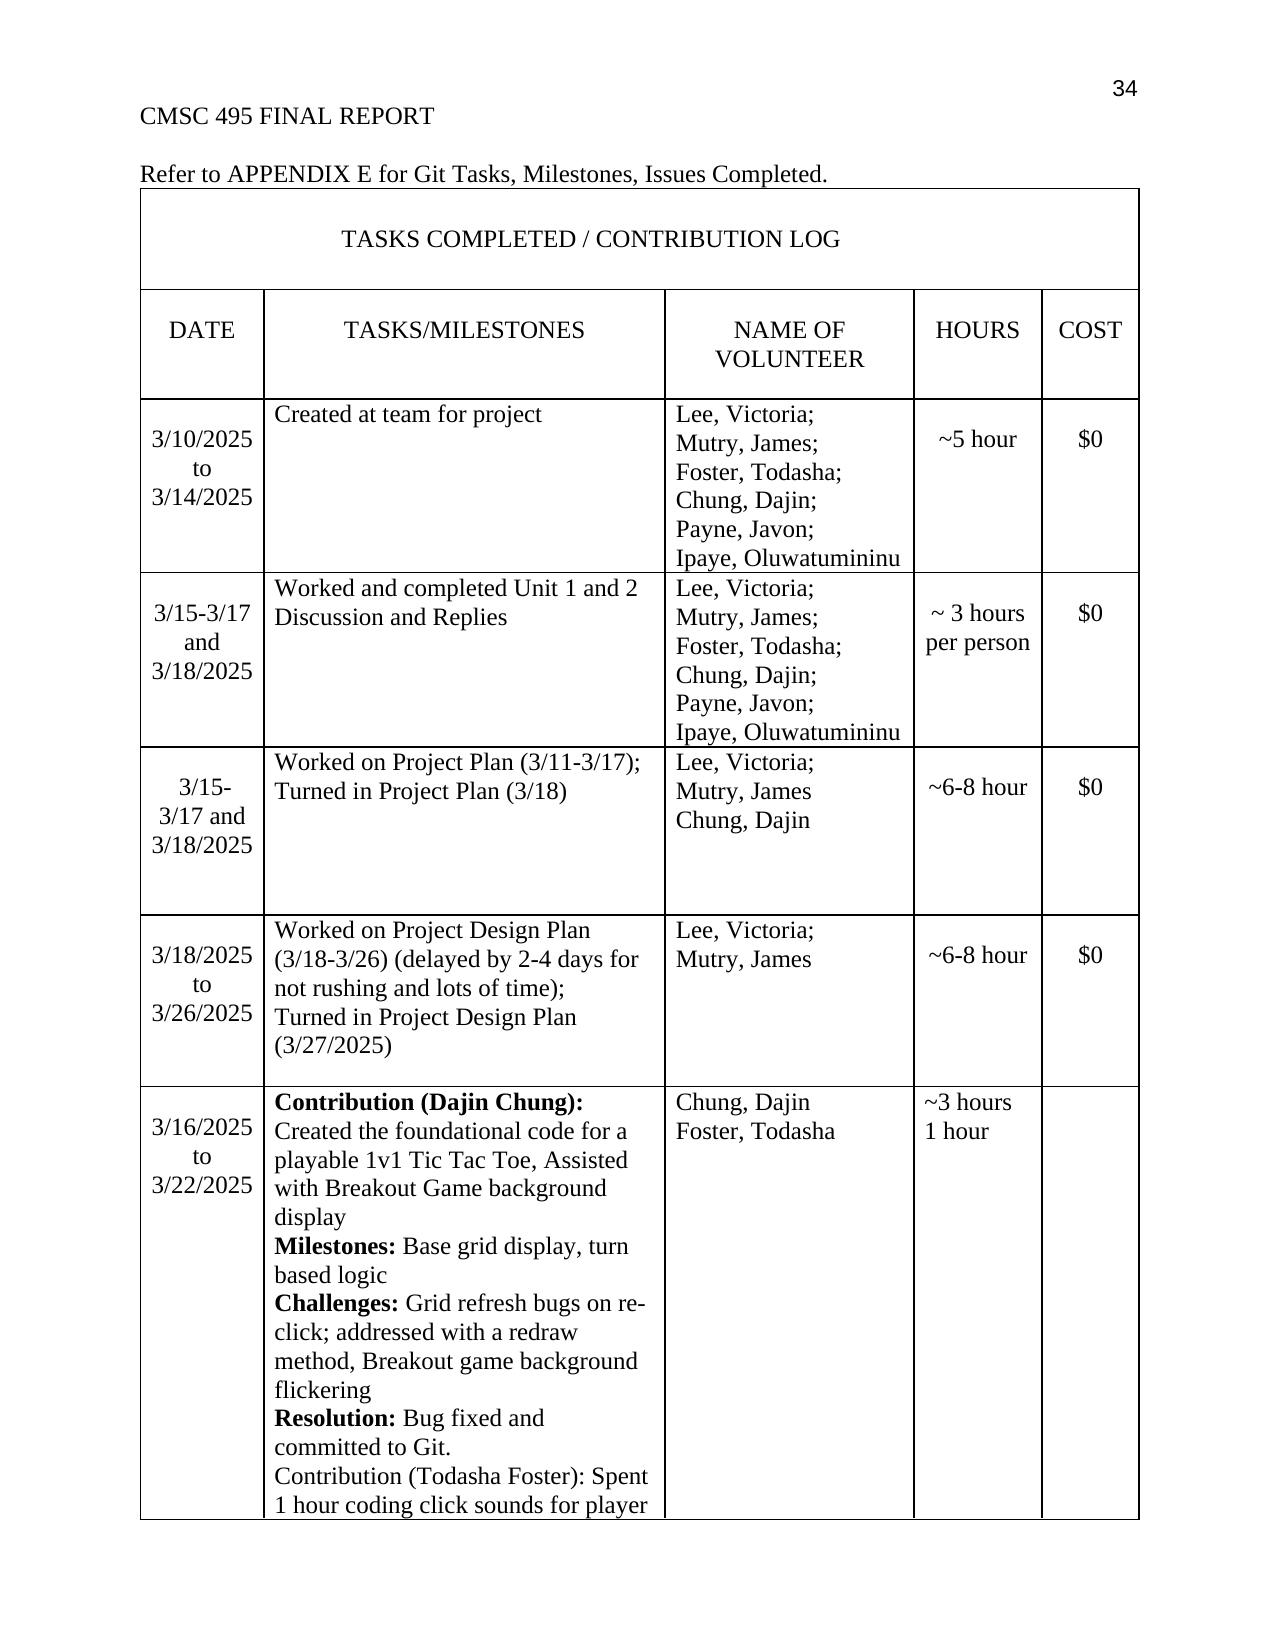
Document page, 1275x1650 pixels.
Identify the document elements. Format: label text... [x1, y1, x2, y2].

table_cell ~5 hour [915, 400, 1041, 572]
table_cell 3/15-3/17 and 3/18/2025 [141, 748, 263, 914]
table_cell Lee, Victoria; Mutry, James Chung, Dajin [666, 748, 913, 914]
table_cell ~ 3 hours per person [915, 573, 1041, 746]
table_cell Worked and completed Unit 1 and 2 Discussion and Replies [265, 573, 664, 746]
table_cell COST [1043, 290, 1138, 398]
text Refer to APPENDIX E for Git Tasks, Milestones, Issues Completed. [139, 159, 1137, 188]
table_cell 3/15-3/17 and 3/18/2025 [141, 573, 263, 746]
table_cell ~6-8 hour [915, 916, 1041, 1086]
table_cell $0 [1043, 400, 1138, 572]
table_cell ~6-8 hour [915, 748, 1041, 914]
table_cell ~3 hours 1 hour [915, 1087, 1041, 1518]
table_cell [141, 1087, 263, 1518]
table_cell DATE [141, 290, 263, 398]
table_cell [666, 1087, 913, 1518]
table_cell $0 [1043, 916, 1138, 1086]
table_header [1043, 189, 1138, 289]
table_cell Created at team for project [265, 400, 664, 572]
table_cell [265, 1087, 664, 1518]
table_cell Lee, Victoria; Mutry, James; Foster, Todasha; Chung, Dajin; Payne, Javon; Ipaye, Oluwatumininu [666, 400, 913, 572]
table_cell [1043, 1087, 1138, 1518]
table_cell Worked on Project Plan (3/11-3/17); Turned in Project Plan (3/18) [265, 748, 664, 914]
table_cell TASKS/MILESTONES [265, 290, 664, 398]
table_cell HOURS [915, 290, 1041, 398]
table_cell NAME OF VOLUNTEER [666, 290, 913, 398]
table_cell $0 [1043, 748, 1138, 914]
table_cell Lee, Victoria; Mutry, James [666, 916, 913, 1086]
table_cell 3/10/2025 to 3/14/2025 [141, 400, 263, 572]
table_cell $0 [1043, 573, 1138, 746]
table_cell Lee, Victoria; Mutry, James; Foster, Todasha; Chung, Dajin; Payne, Javon; Ipaye, Oluwatumininu [666, 573, 913, 746]
table_cell 3/18/2025 to 3/26/2025 [141, 916, 263, 1086]
table_cell Worked on Project Design Plan (3/18-3/26) (delayed by 2-4 days for not rushing and lots of time); Turned in Project Design Plan (3/27/2025) [265, 916, 664, 1086]
table_header TASKS COMPLETED / CONTRIBUTION LOG [141, 189, 1041, 289]
